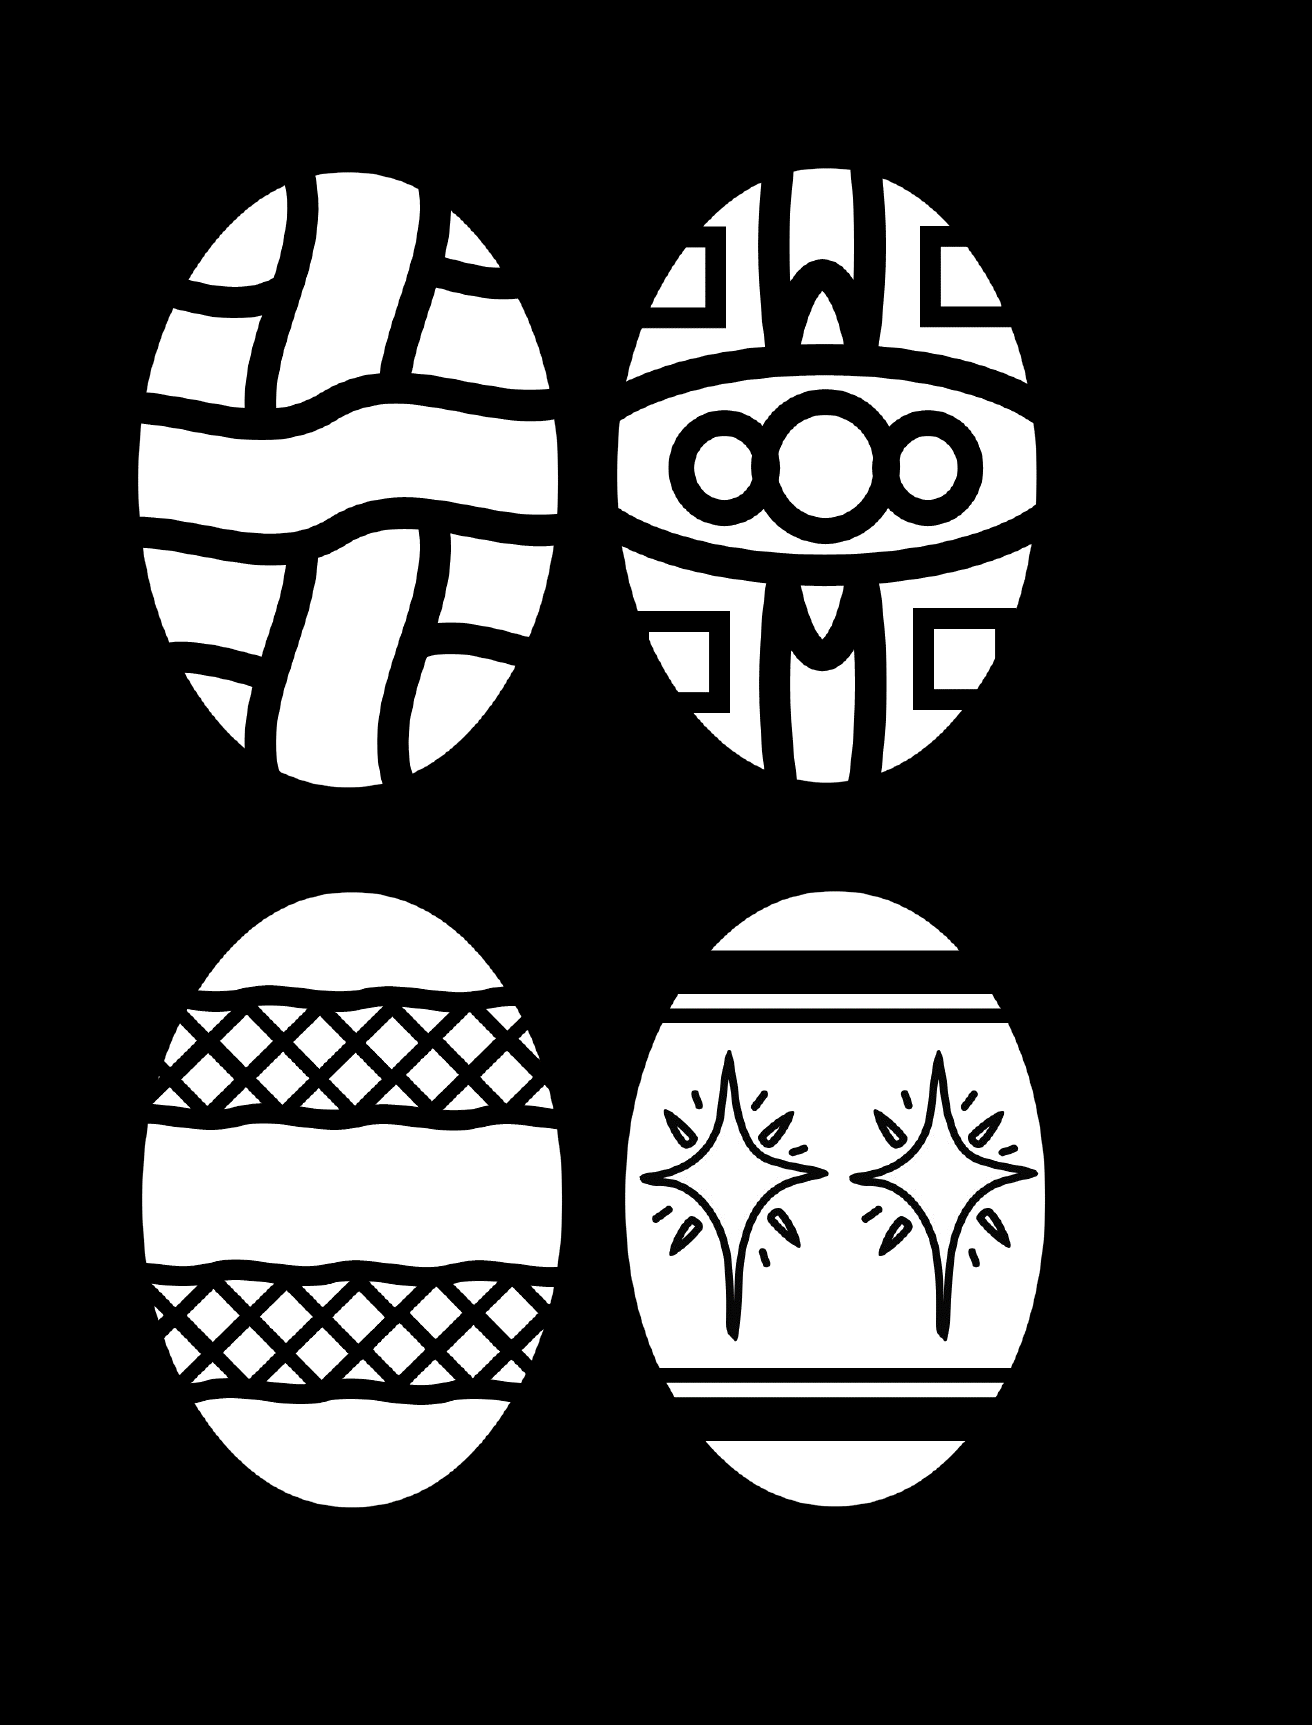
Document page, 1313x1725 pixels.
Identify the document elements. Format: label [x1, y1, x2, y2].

picture [608, 856, 1065, 1539]
picture [130, 863, 589, 1537]
picture [130, 147, 573, 812]
picture [601, 126, 1056, 820]
